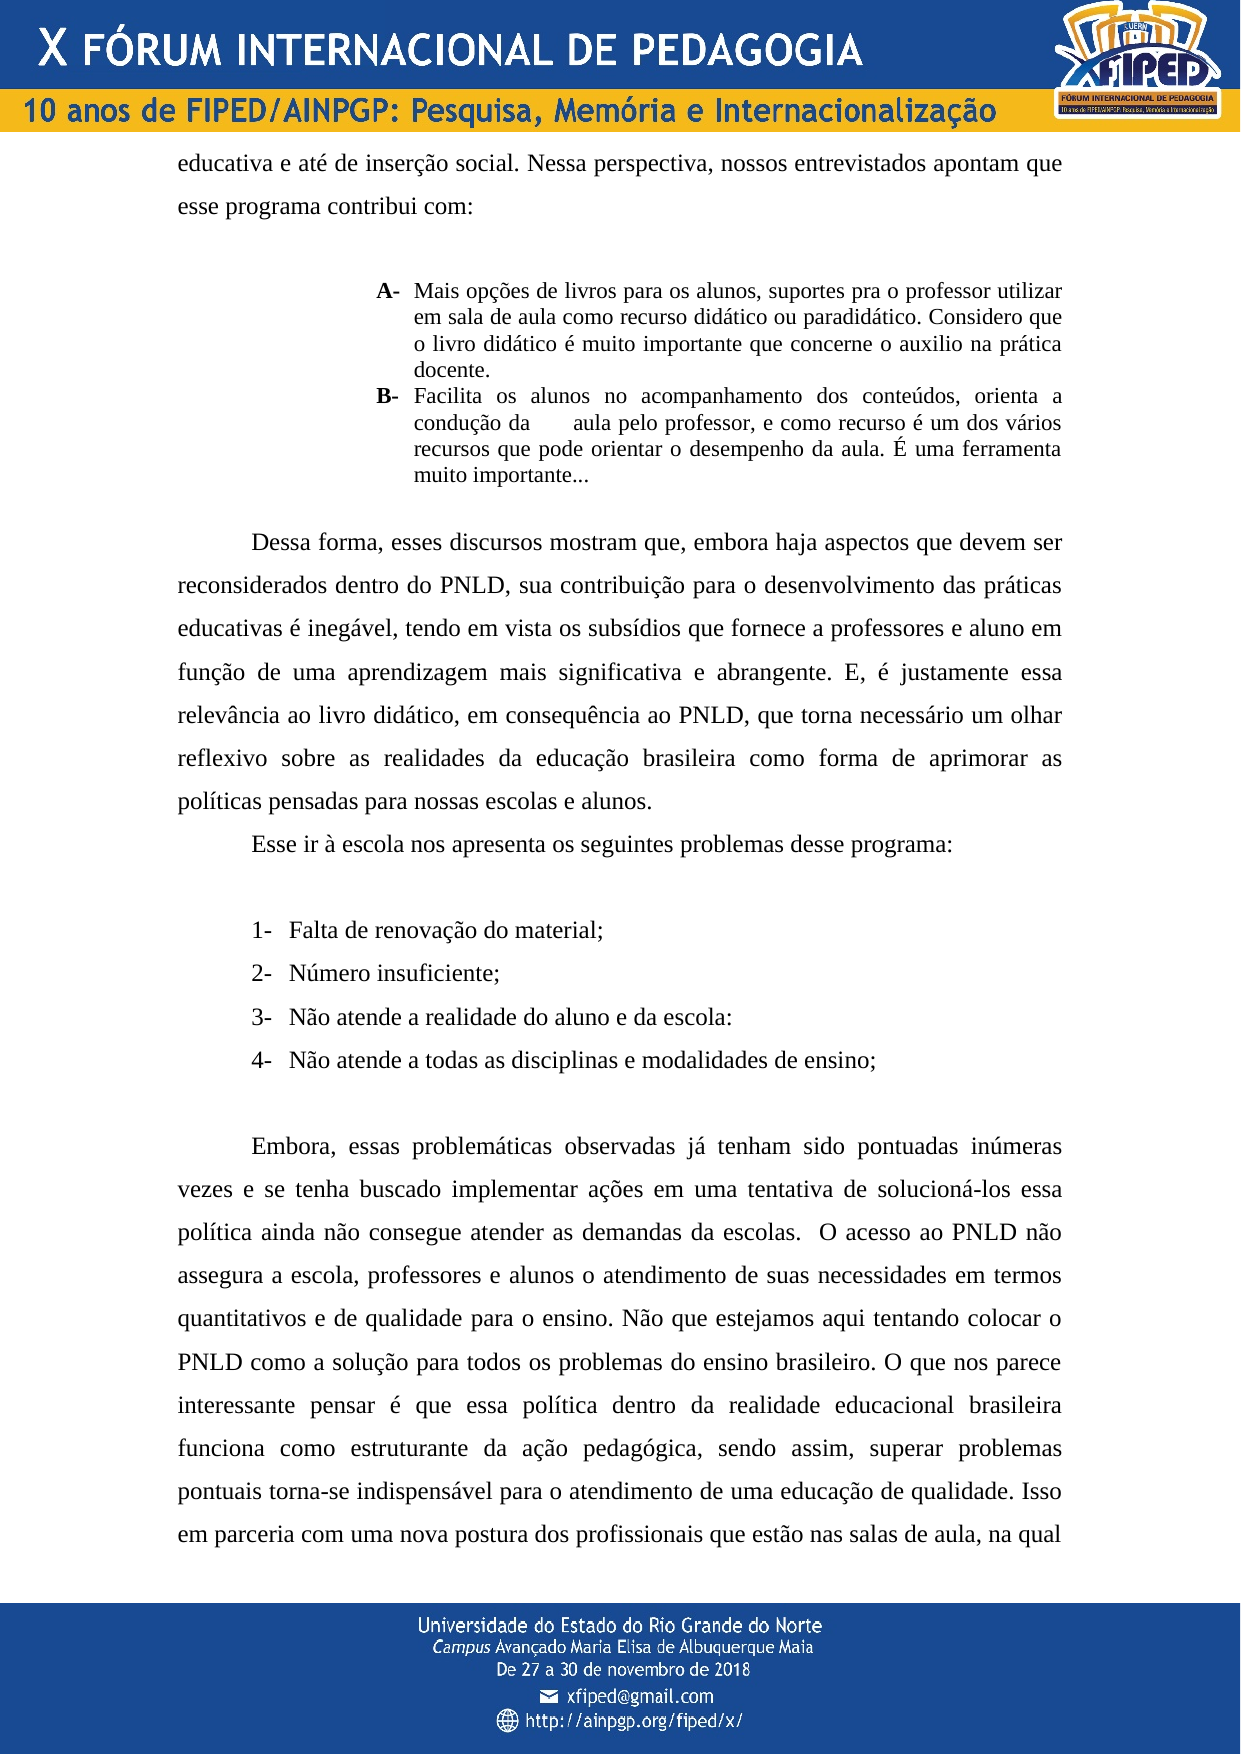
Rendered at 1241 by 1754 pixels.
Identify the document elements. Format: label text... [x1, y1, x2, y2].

text Esse ir à escola nos apresenta os seguintes problemas desse programa: [177, 829, 1063, 858]
list Facilita os alunos no acompanhamento dos conteúdos, orienta a condução da aula pelo professor, e como recurso é um dos vários recursos que pode orientar o desempenho da aula. É uma ferramenta muito importante... [376, 382, 1063, 488]
list Não atende a realidade do aluno e da escola: [251, 1002, 1063, 1030]
list Não atende a todas as disciplinas e modalidades de ensino; [251, 1045, 1063, 1073]
list Número insuficiente; [251, 958, 1063, 987]
text Dessa forma, esses discursos mostram que, embora haja aspectos que devem ser reconsiderados dentro do PNLD, sua contribuição para o desenvolvimento das práticas educativas é inegável, tendo em vista os subsídios que fornece a professores e aluno em função de uma aprendizagem mais significativa e abrangente. E, é justamente essa relevância ao livro didático, em consequência ao PNLD, que torna necessário um olhar reflexivo sobre as realidades da educação brasileira como forma de aprimorar as políticas pensadas para nossas escolas e alunos. [177, 527, 1063, 815]
list Mais opções de livros para os alunos, suportes pra o professor utilizar em sala de aula como recurso didático ou paradidático. Considero que o livro didático é muito importante que concerne o auxilio na prática docente. [376, 277, 1063, 382]
picture [0, 0, 1241, 132]
picture [0, 1603, 1241, 1754]
list Falta de renovação do material; [251, 915, 1063, 944]
